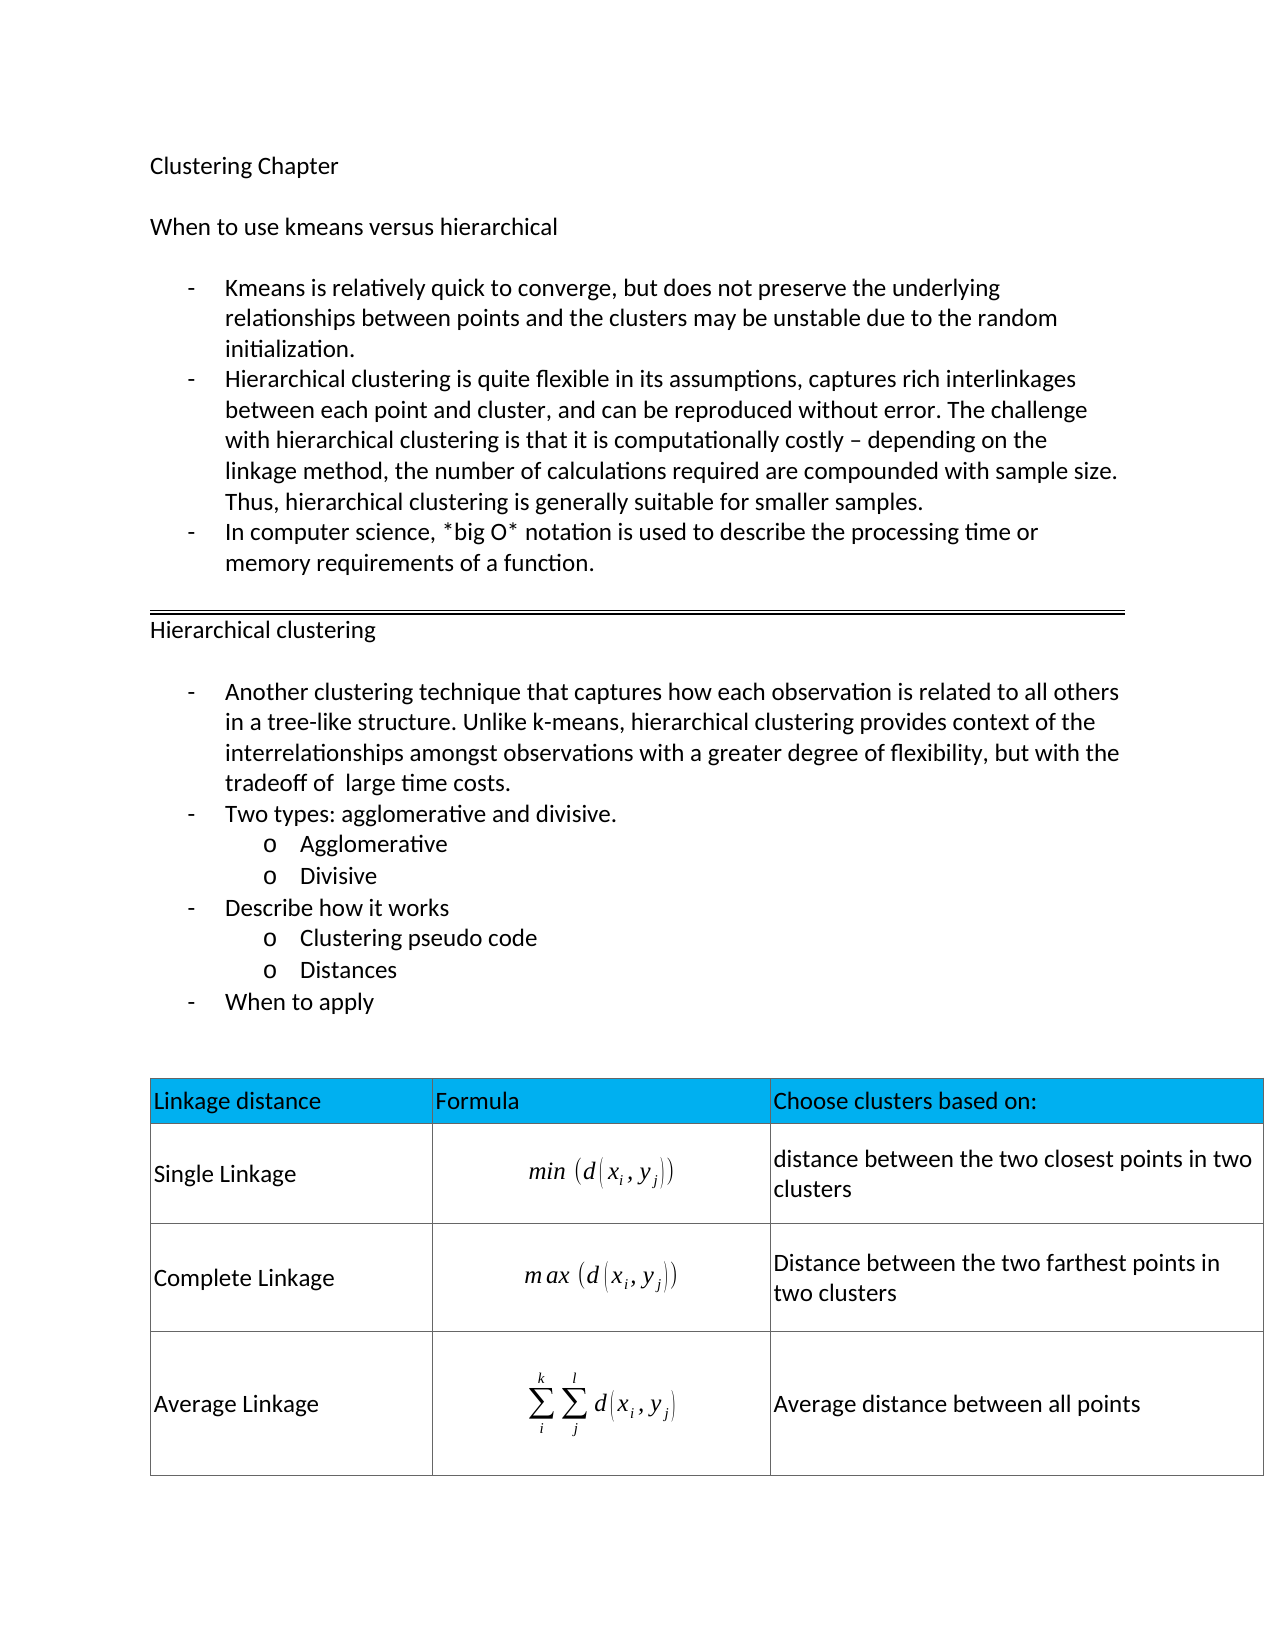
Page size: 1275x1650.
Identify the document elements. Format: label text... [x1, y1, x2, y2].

table_cell Average Linkage [151, 1332, 432, 1475]
list Divisive [262, 860, 1125, 892]
table_cell [433, 1224, 770, 1331]
text Clustering Chapter [150, 150, 1125, 181]
text When to use kmeans versus hierarchical [150, 211, 1125, 242]
table_header Formula [433, 1079, 770, 1123]
list Agglomerative [262, 828, 1125, 860]
list Another clustering technique that captures how each observation is related to all others in a tree-like structure. Unlike k-means, hierarchical clustering provides context of the interrelationships amongst observations with a greater degree of flexibility, but with the tradeoff of large time costs. [187, 676, 1125, 798]
list When to apply [187, 986, 1125, 1016]
table_header Linkage distance [151, 1079, 432, 1123]
list Distances [262, 954, 1125, 986]
list In computer science, *big O* notation is used to describe the processing time or memory requirements of a function. [187, 516, 1125, 577]
list Kmeans is relatively quick to converge, but does not preserve the underlying relationships between points and the clusters may be unstable due to the random initialization. [187, 272, 1125, 364]
list Describe how it works [187, 892, 1125, 922]
list Hierarchical clustering is quite flexible in its assumptions, captures rich interlinkages between each point and cluster, and can be reproduced without error. The challenge with hierarchical clustering is that it is computationally costly – depending on the linkage method, the number of calculations required are compounded with sample size. Thus, hierarchical clustering is generally suitable for smaller samples. [187, 364, 1125, 516]
table_cell Complete Linkage [151, 1224, 432, 1331]
table_cell Distance between the two farthest points in two clusters [771, 1224, 1263, 1331]
table_cell Single Linkage [151, 1124, 432, 1223]
text Hierarchical clustering [150, 615, 1125, 645]
list Clustering pseudo code [262, 922, 1125, 954]
list Two types: agglomerative and divisive. [187, 798, 1125, 828]
table_cell Average distance between all points [771, 1332, 1263, 1475]
table_cell distance between the two closest points in two clusters [771, 1124, 1263, 1223]
table_cell [433, 1124, 770, 1223]
table_header Choose clusters based on: [771, 1079, 1263, 1123]
table_cell [433, 1332, 770, 1475]
